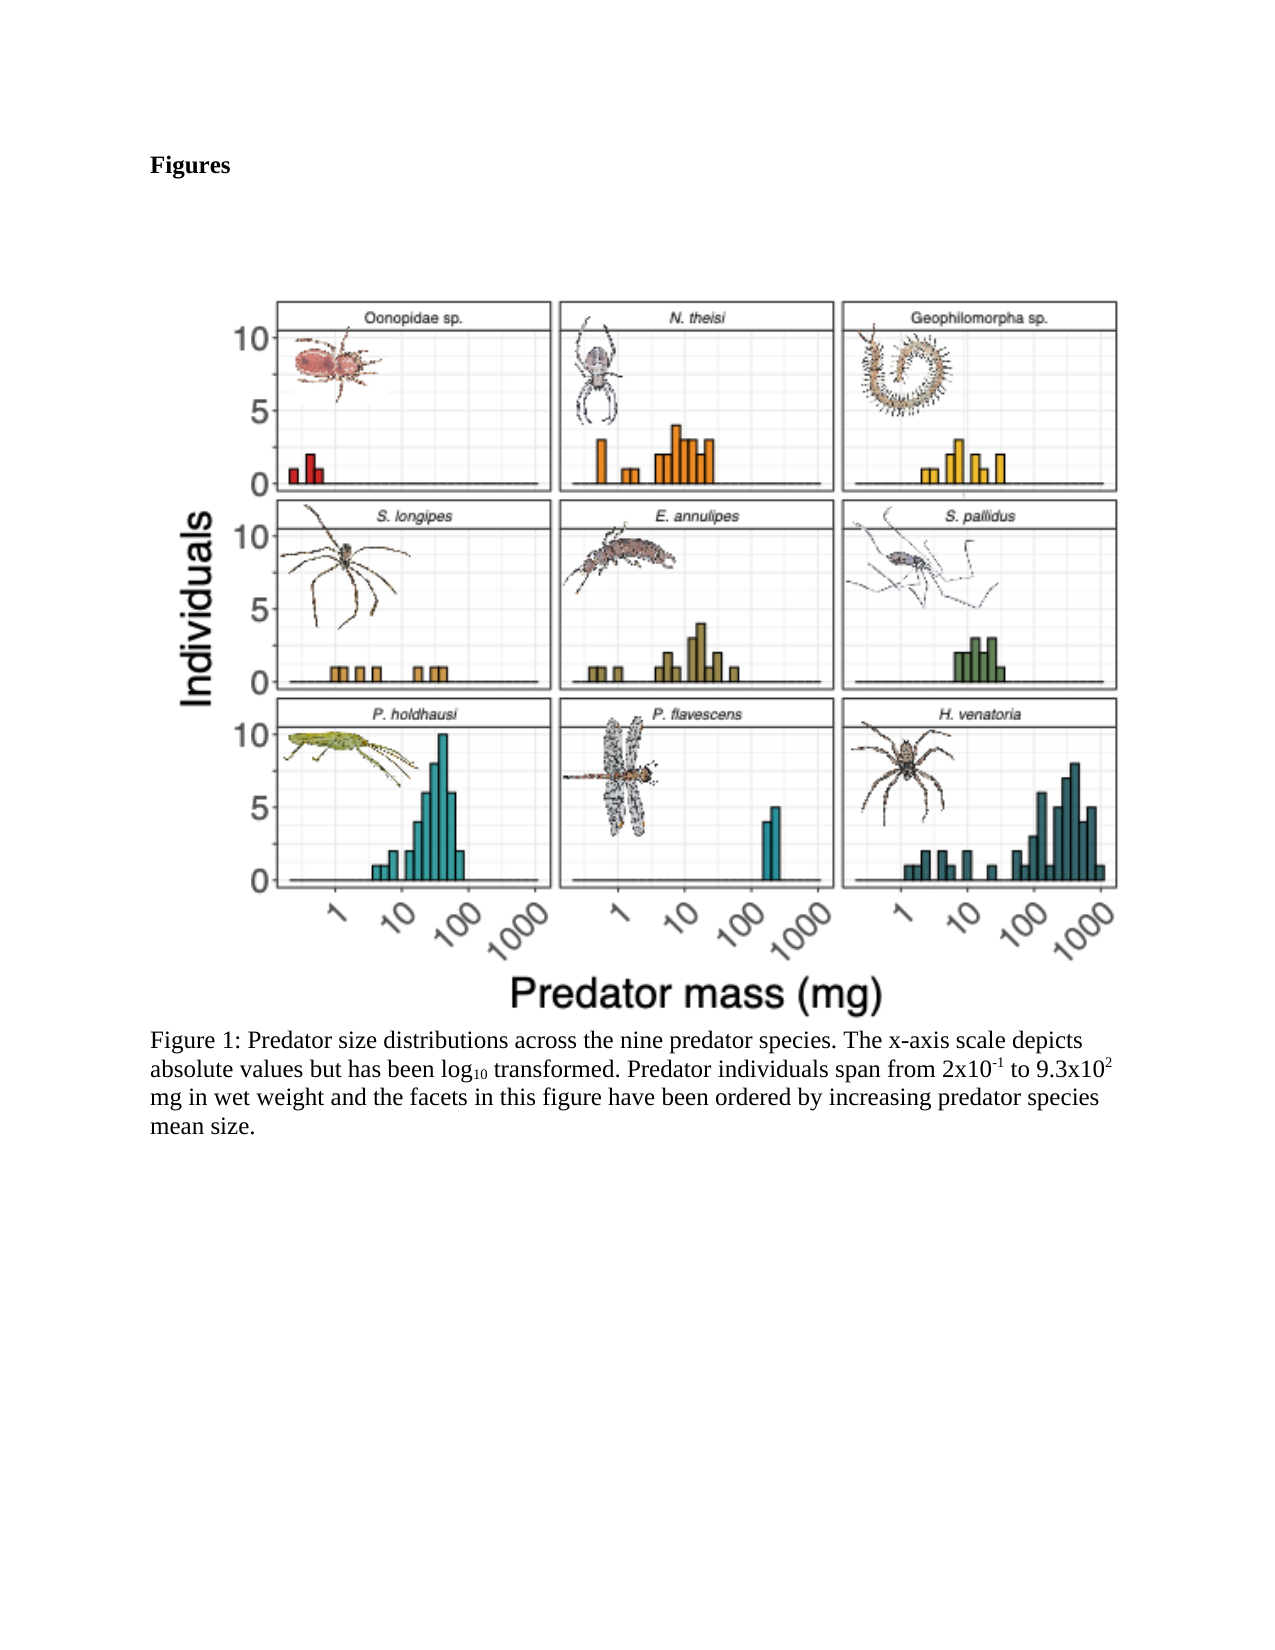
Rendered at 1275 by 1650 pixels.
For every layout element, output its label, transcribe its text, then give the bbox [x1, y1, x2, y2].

text Figure 1: Predator size distributions across the nine predator species. The x-axis scale depicts absolute values but has been log10 transformed. Predator individuals span from 2x10-1 to 9.3x102 mg in wet weight and the facets in this figure have been ordered by increasing predator species mean size. [150, 1025, 1125, 1140]
picture [150, 293, 1125, 1025]
text Figures [150, 150, 1125, 179]
